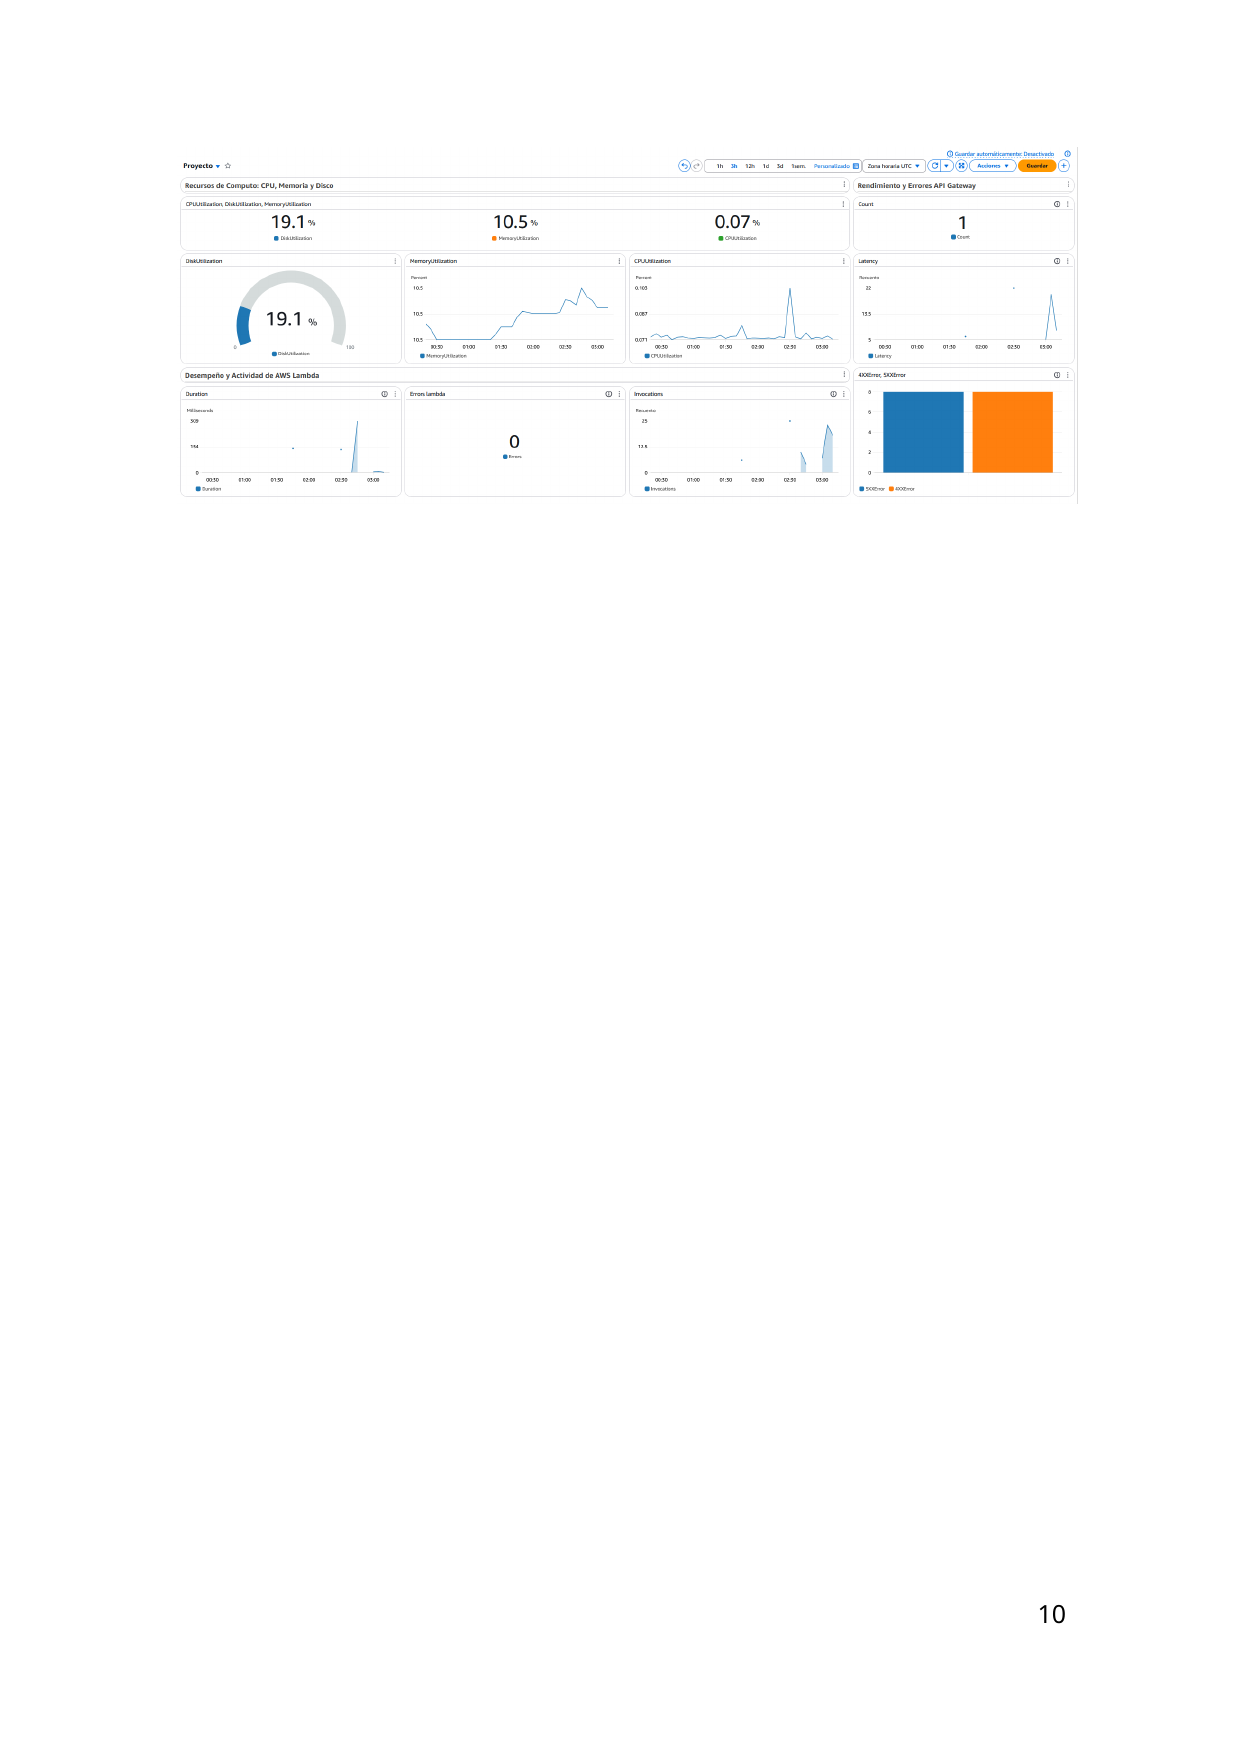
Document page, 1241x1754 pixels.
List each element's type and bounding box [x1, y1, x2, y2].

picture [177, 147, 1078, 504]
